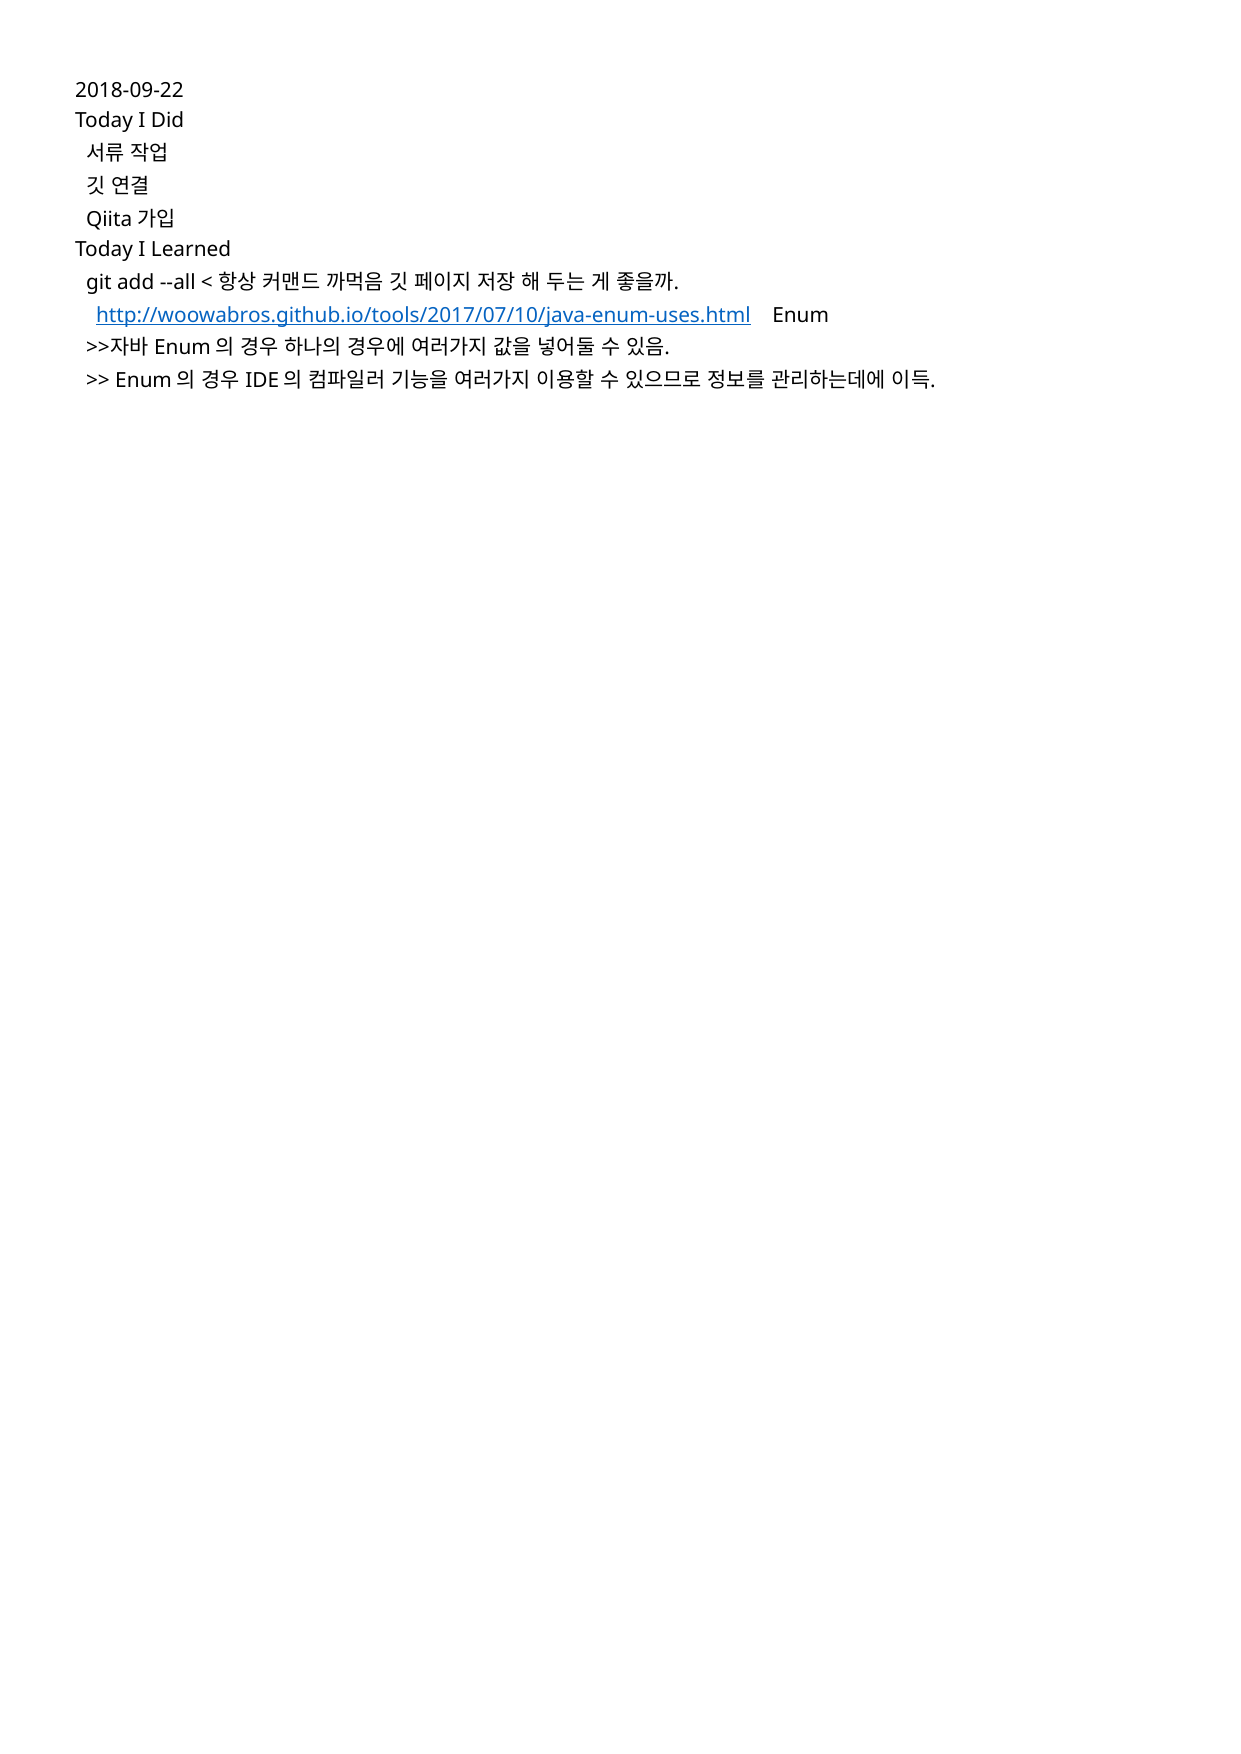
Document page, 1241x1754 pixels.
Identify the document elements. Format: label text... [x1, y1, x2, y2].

text 2018-09-22 Today I Did 서류 작업 깃 연결 Qiita 가입 Today I Learned git add --all < 항상 커맨드 까먹음 깃 페이지 저장 해 두는 게 좋을까. http://woowabros.github.io/tools/2017/07/10/java-enum-uses.html Enum >>자바 Enum의 경우 하나의 경우에 여러가지 값을 넣어둘 수 있음. >> Enum의 경우 IDE의 컴파일러 기능을 여러가지 이용할 수 있으므로 정보를 관리하는데에 이득. [75, 75, 1165, 394]
